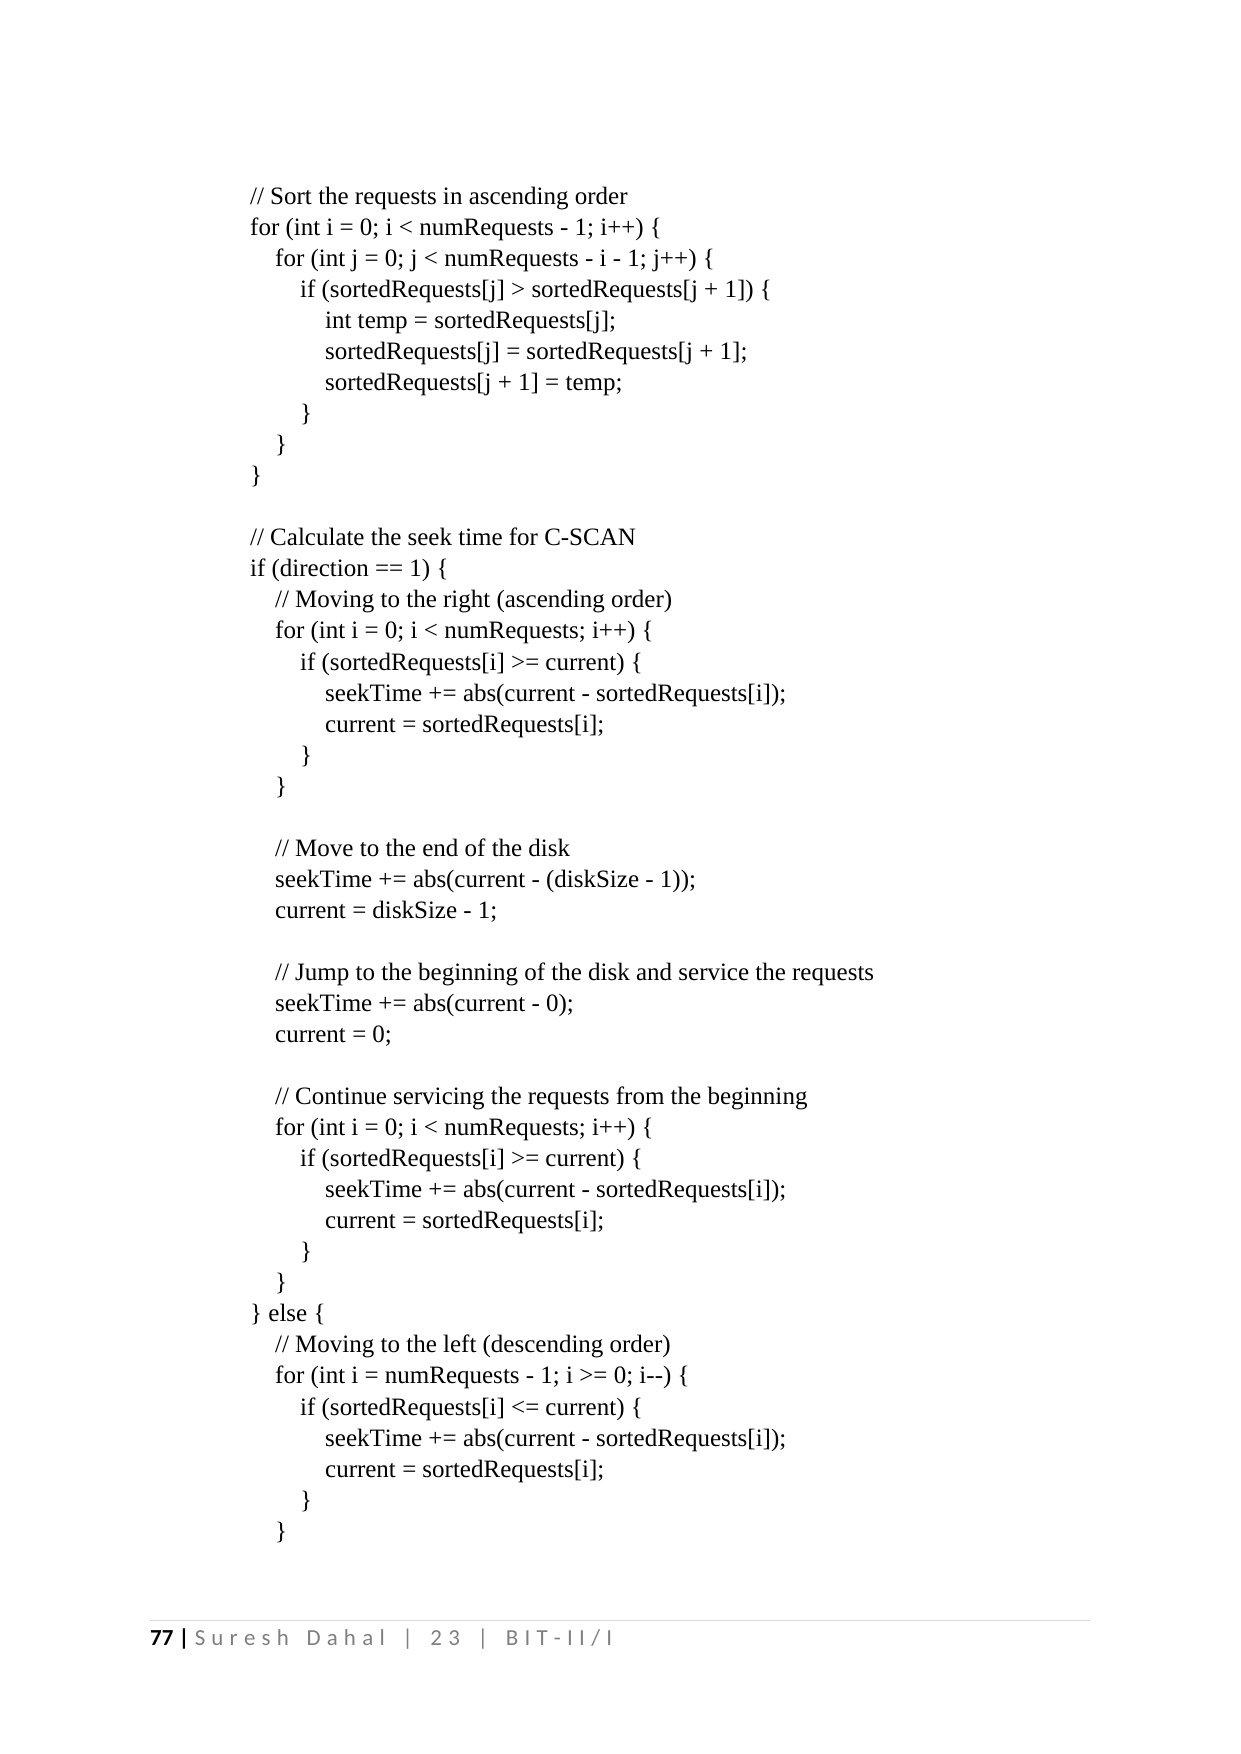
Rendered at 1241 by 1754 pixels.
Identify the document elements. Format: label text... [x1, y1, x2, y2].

list for (int i = 0; i < numRequests - 1; i++) { [225, 212, 1090, 241]
list if (sortedRequests[i] >= current) { [225, 647, 1090, 675]
list for (int i = numRequests - 1; i >= 0; i--) { [225, 1361, 1090, 1389]
list current = sortedRequests[i]; [225, 709, 1090, 737]
list } [225, 1485, 1090, 1513]
list } else { [225, 1298, 1090, 1327]
list } [225, 1267, 1090, 1296]
list } [225, 398, 1090, 427]
list seekTime += abs(current - (diskSize - 1)); [225, 864, 1090, 893]
list current = sortedRequests[i]; [225, 1205, 1090, 1234]
list } [225, 771, 1090, 799]
list if (sortedRequests[i] <= current) { [225, 1392, 1090, 1420]
list } [225, 1516, 1090, 1544]
list seekTime += abs(current - sortedRequests[i]); [225, 1174, 1090, 1203]
list if (sortedRequests[j] > sortedRequests[j + 1]) { [225, 274, 1090, 303]
list seekTime += abs(current - sortedRequests[i]); [225, 678, 1090, 706]
list // Calculate the seek time for C-SCAN [225, 522, 1090, 551]
list } [225, 460, 1090, 489]
list current = 0; [225, 1019, 1090, 1048]
list if (direction == 1) { [225, 553, 1090, 582]
list } [225, 429, 1090, 458]
list // Continue servicing the requests from the beginning [225, 1081, 1090, 1110]
list int temp = sortedRequests[j]; [225, 305, 1090, 334]
list } [225, 740, 1090, 768]
list // Jump to the beginning of the disk and service the requests [225, 957, 1090, 986]
list current = diskSize - 1; [225, 895, 1090, 924]
list // Moving to the right (ascending order) [225, 584, 1090, 613]
list } [225, 1236, 1090, 1265]
list seekTime += abs(current - sortedRequests[i]); [225, 1423, 1090, 1451]
list for (int i = 0; i < numRequests; i++) { [225, 616, 1090, 644]
list if (sortedRequests[i] >= current) { [225, 1143, 1090, 1172]
list for (int i = 0; i < numRequests; i++) { [225, 1112, 1090, 1141]
list // Moving to the left (descending order) [225, 1329, 1090, 1358]
list for (int j = 0; j < numRequests - i - 1; j++) { [225, 243, 1090, 272]
list sortedRequests[j] = sortedRequests[j + 1]; [225, 336, 1090, 365]
list sortedRequests[j + 1] = temp; [225, 367, 1090, 396]
list // Move to the end of the disk [225, 833, 1090, 862]
list current = sortedRequests[i]; [225, 1454, 1090, 1482]
list seekTime += abs(current - 0); [225, 988, 1090, 1017]
list // Sort the requests in ascending order [225, 181, 1090, 210]
